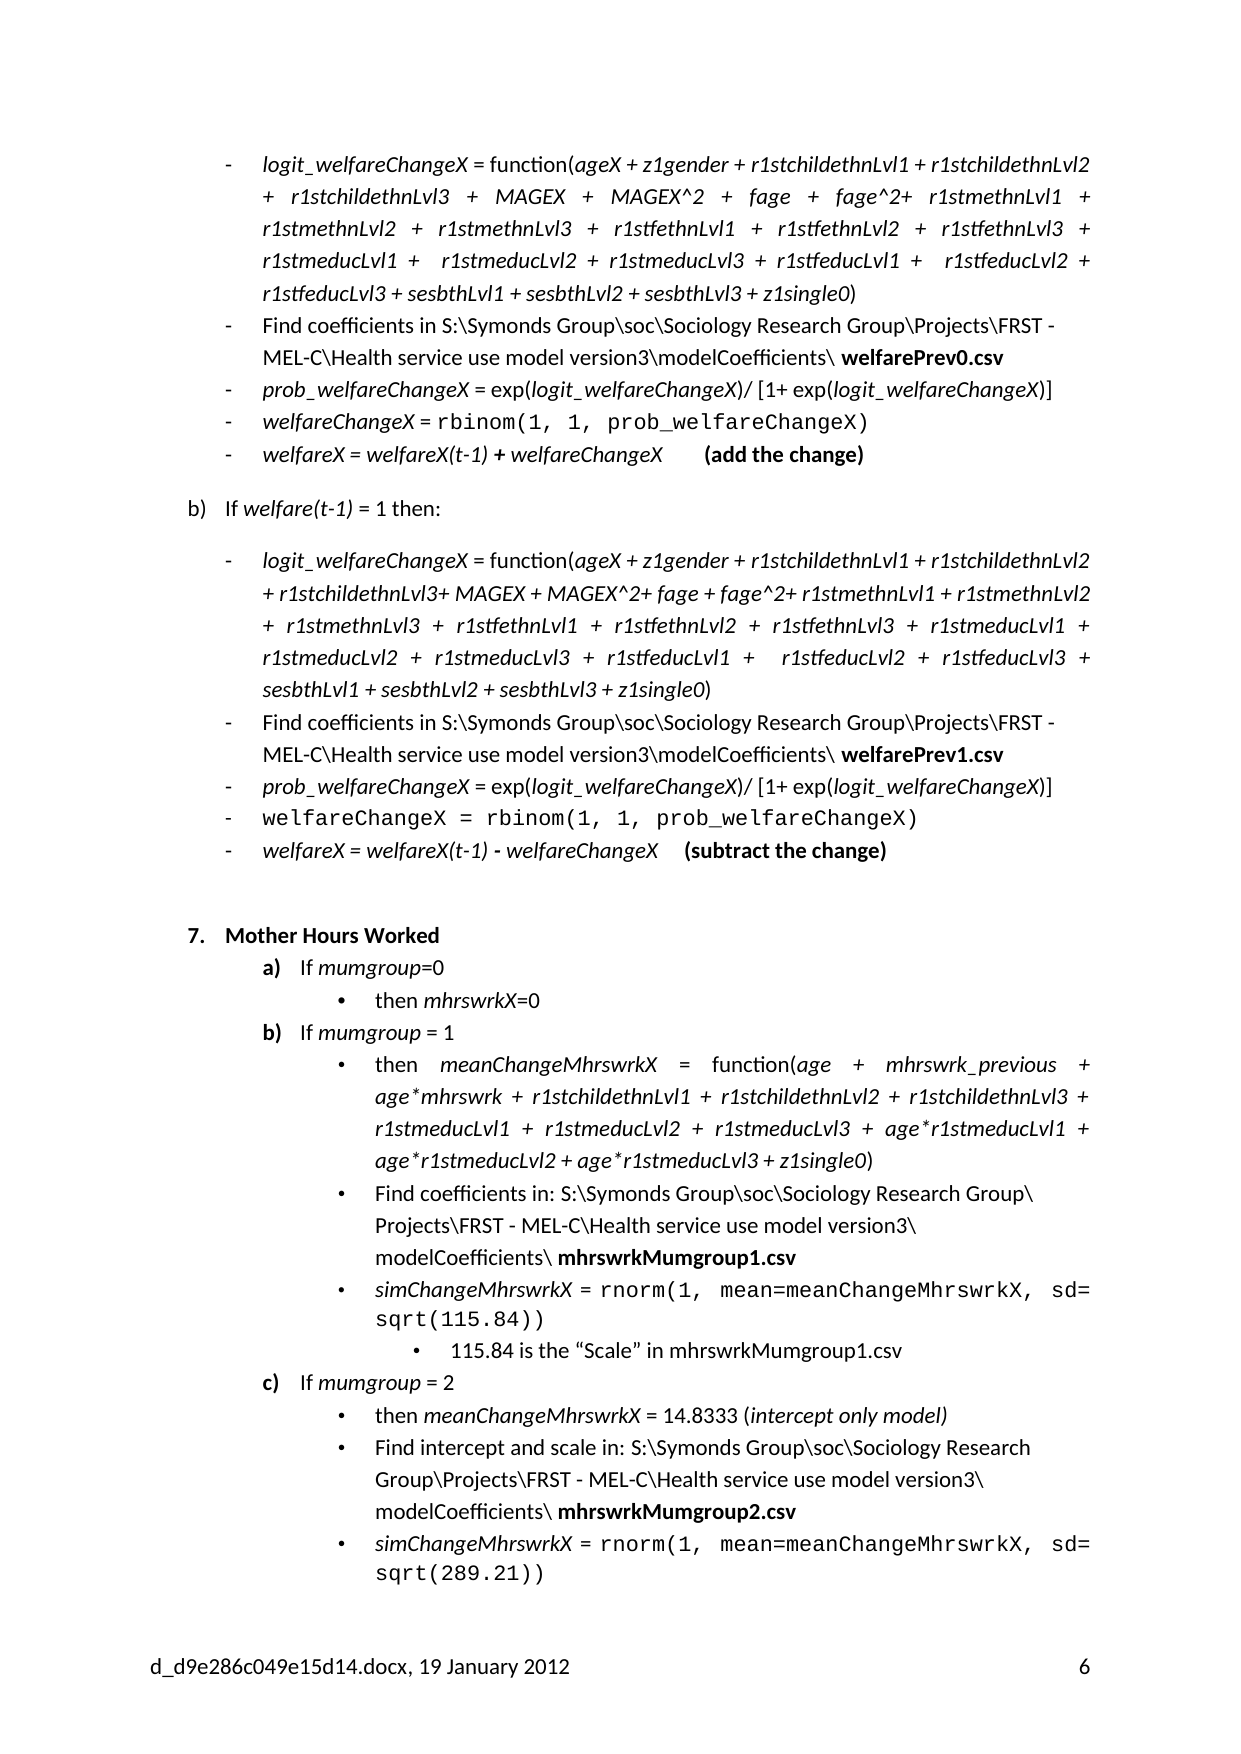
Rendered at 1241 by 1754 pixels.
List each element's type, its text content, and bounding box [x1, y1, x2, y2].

list welfareChangeX = rbinom(1, 1, prob_welfareChangeX) [225, 804, 1090, 832]
list prob_welfareChangeX = exp(logit_welfareChangeX)/ [1+ exp(logit_welfareChangeX)] [225, 772, 1090, 800]
list welfareX = welfareX(t-1) + welfareChangeX (add the change) [225, 441, 1090, 469]
list logit_welfareChangeX = function(ageX + z1gender + r1stchildethnLvl1 + r1stchildethnLvl2 + r1stchildethnLvl3+ MAGEX + MAGEX^2+ fage + fage^2+ r1stmethnLvl1 + r1stmethnLvl2 + r1stmethnLvl3 + r1stfethnLvl1 + r1stfethnLvl2 + r1stfethnLvl3 + r1stmeducLvl1 + r1stmeducLvl2 + r1stmeducLvl3 + r1stfeducLvl1 + r1stfeducLvl2 + r1stfeducLvl3 + sesbthLvl1 + sesbthLvl2 + sesbthLvl3 + z1single0) [225, 547, 1090, 703]
list Find coefficients in: S:\Symonds Group\soc\Sociology Research Group\Projects\FRST - MEL-C\Health service use model version3\modelCoefficients\ mhrswrkMumgroup1.csv [337, 1179, 1090, 1271]
list If mumgroup=0 [262, 953, 1090, 982]
list then mhrswrkX=0 [337, 986, 1090, 1014]
list then meanChangeMhrswrkX = function(age + mhrswrk_previous + age*mhrswrk + r1stchildethnLvl1 + r1stchildethnLvl2 + r1stchildethnLvl3 + r1stmeducLvl1 + r1stmeducLvl2 + r1stmeducLvl3 + age*r1stmeducLvl1 + age*r1stmeducLvl2 + age*r1stmeducLvl3 + z1single0) [337, 1050, 1090, 1175]
list Find intercept and scale in: S:\Symonds Group\soc\Sociology Research Group\Projects\FRST - MEL-C\Health service use model version3\modelCoefficients\ mhrswrkMumgroup2.csv [337, 1433, 1090, 1525]
list logit_welfareChangeX = function(ageX + z1gender + r1stchildethnLvl1 + r1stchildethnLvl2 + r1stchildethnLvl3 + MAGEX + MAGEX^2 + fage + fage^2+ r1stmethnLvl1 + r1stmethnLvl2 + r1stmethnLvl3 + r1stfethnLvl1 + r1stfethnLvl2 + r1stfethnLvl3 + r1stmeducLvl1 + r1stmeducLvl2 + r1stmeducLvl3 + r1stfeducLvl1 + r1stfeducLvl2 + r1stfeducLvl3 + sesbthLvl1 + sesbthLvl2 + sesbthLvl3 + z1single0) [225, 150, 1090, 307]
list then meanChangeMhrswrkX = 14.8333 (intercept only model) [337, 1401, 1090, 1429]
list 115.84 is the “Scale” in mhrswrkMumgroup1.csv [412, 1336, 1090, 1364]
list Find coefficients in S:\Symonds Group\soc\Sociology Research Group\Projects\FRST - MEL-C\Health service use model version3\modelCoefficients\ welfarePrev0.csv [225, 311, 1090, 371]
list simChangeMhrswrkX = rnorm(1, mean=meanChangeMhrswrkX, sd= sqrt(115.84)) [337, 1275, 1090, 1333]
list Mother Hours Worked [187, 921, 1090, 949]
list simChangeMhrswrkX = rnorm(1, mean=meanChangeMhrswrkX, sd= sqrt(289.21)) [337, 1529, 1090, 1587]
list If mumgroup = 2 [262, 1368, 1090, 1397]
list welfareChangeX = rbinom(1, 1, prob_welfareChangeX) [225, 407, 1090, 436]
list welfareX = welfareX(t-1) - welfareChangeX (subtract the change) [225, 836, 1090, 864]
list prob_welfareChangeX = exp(logit_welfareChangeX)/ [1+ exp(logit_welfareChangeX)] [225, 375, 1090, 403]
list Find coefficients in S:\Symonds Group\soc\Sociology Research Group\Projects\FRST - MEL-C\Health service use model version3\modelCoefficients\ welfarePrev1.csv [225, 708, 1090, 768]
list If mumgroup = 1 [262, 1018, 1090, 1046]
list If welfare(t-1) = 1 then: [187, 494, 1090, 522]
